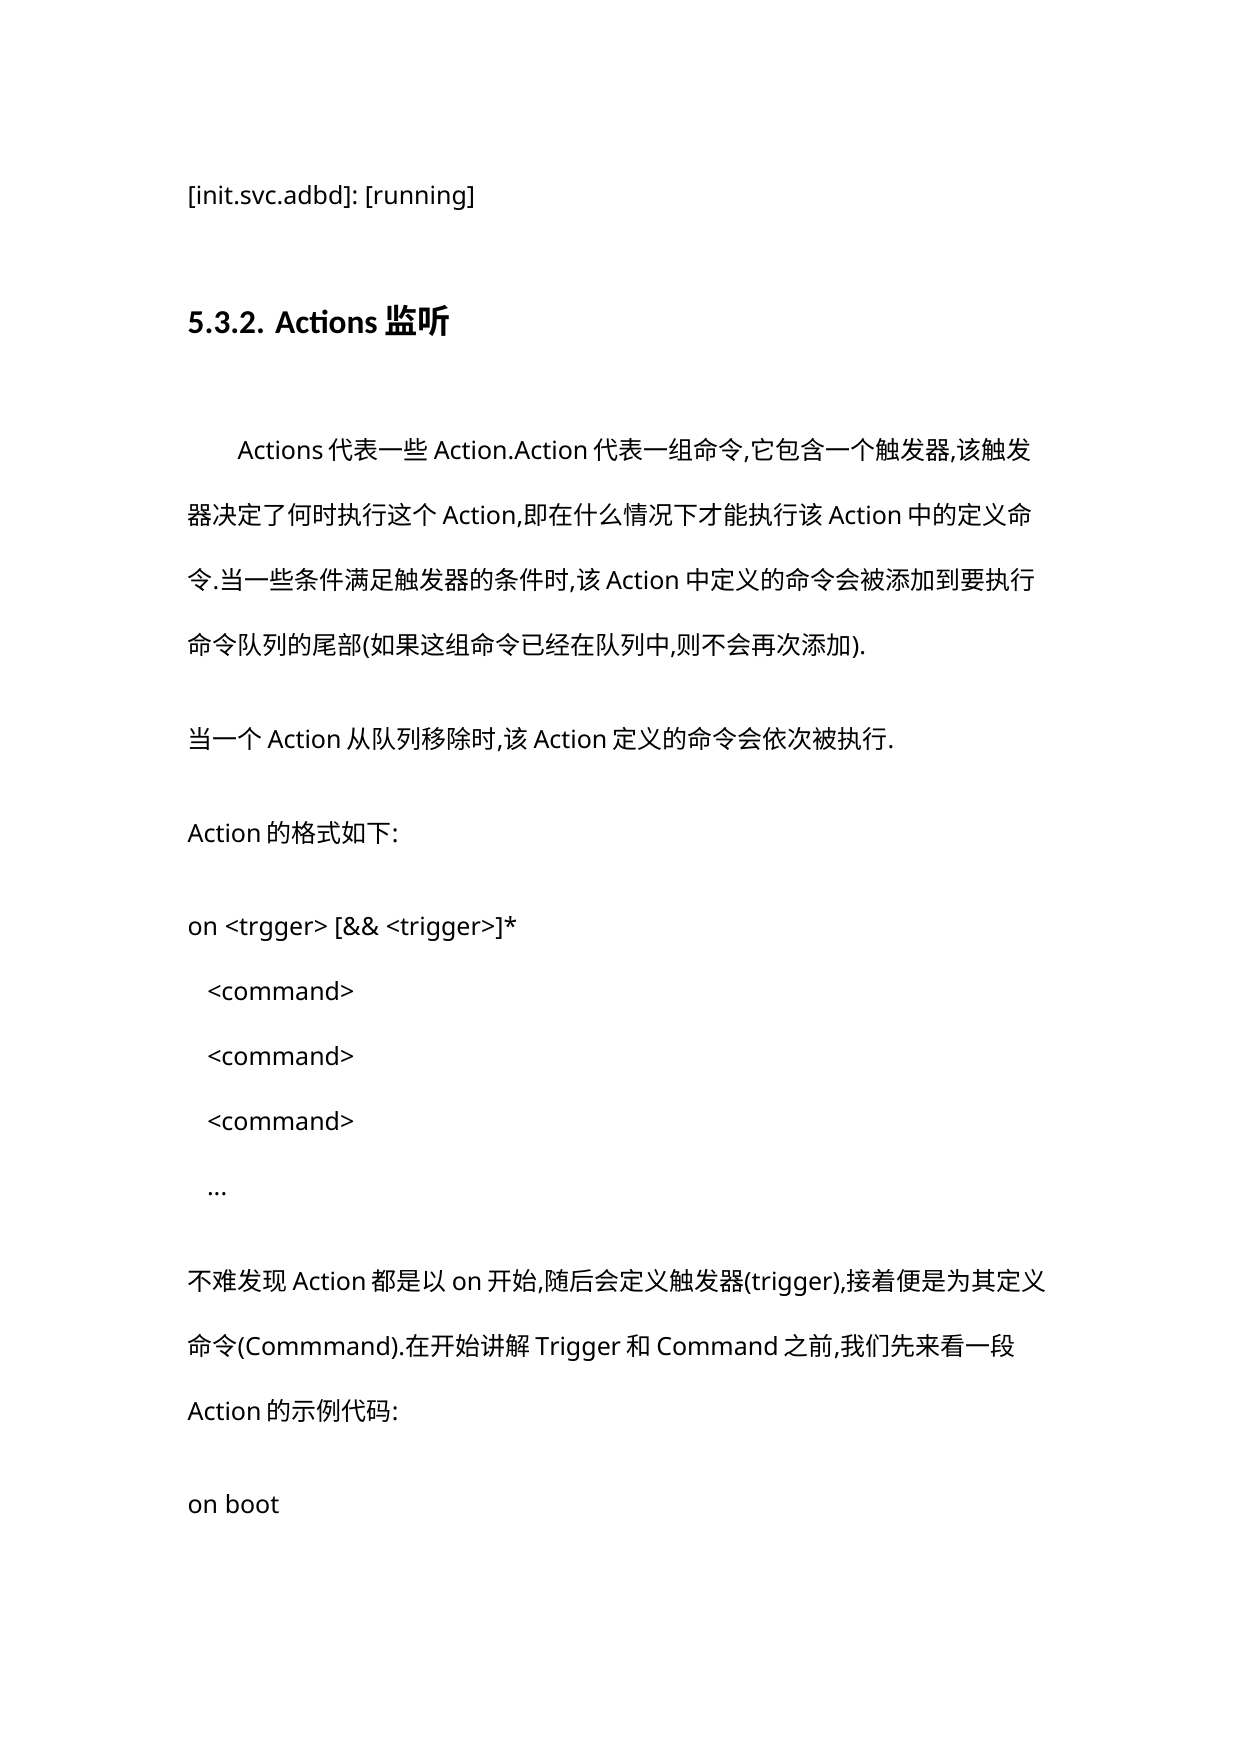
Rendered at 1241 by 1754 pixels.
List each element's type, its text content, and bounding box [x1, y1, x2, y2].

text 当一个Action从队列移除时,该Action定义的命令会依次被执行. [187, 705, 1053, 770]
text <command> [187, 1023, 1053, 1088]
text Actions代表一些Action.Action代表一组命令,它包含一个触发器,该触发器决定了何时执行这个Action,即在什么情况下才能执行该Action中的定义命令.当一些条件满足触发器的条件时,该Action中定义的命令会被添加到要执行命令队列的尾部(如果这组命令已经在队列中,则不会再次添加). [187, 416, 1053, 676]
subtitle Actions监听 [187, 287, 1053, 352]
text Action的格式如下: [187, 799, 1053, 864]
text <command> [187, 1088, 1053, 1153]
text on boot [187, 1472, 1053, 1537]
text [init.svc.adbd]: [running] [187, 162, 1053, 227]
text ... [187, 1153, 1053, 1218]
text 不难发现Action都是以on开始,随后会定义触发器(trigger),接着便是为其定义命令(Commmand).在开始讲解Trigger和Command之前,我们先来看一段Action的示例代码: [187, 1247, 1053, 1442]
text <command> [187, 958, 1053, 1023]
text on <trgger> [&& <trigger>]* [187, 893, 1053, 958]
